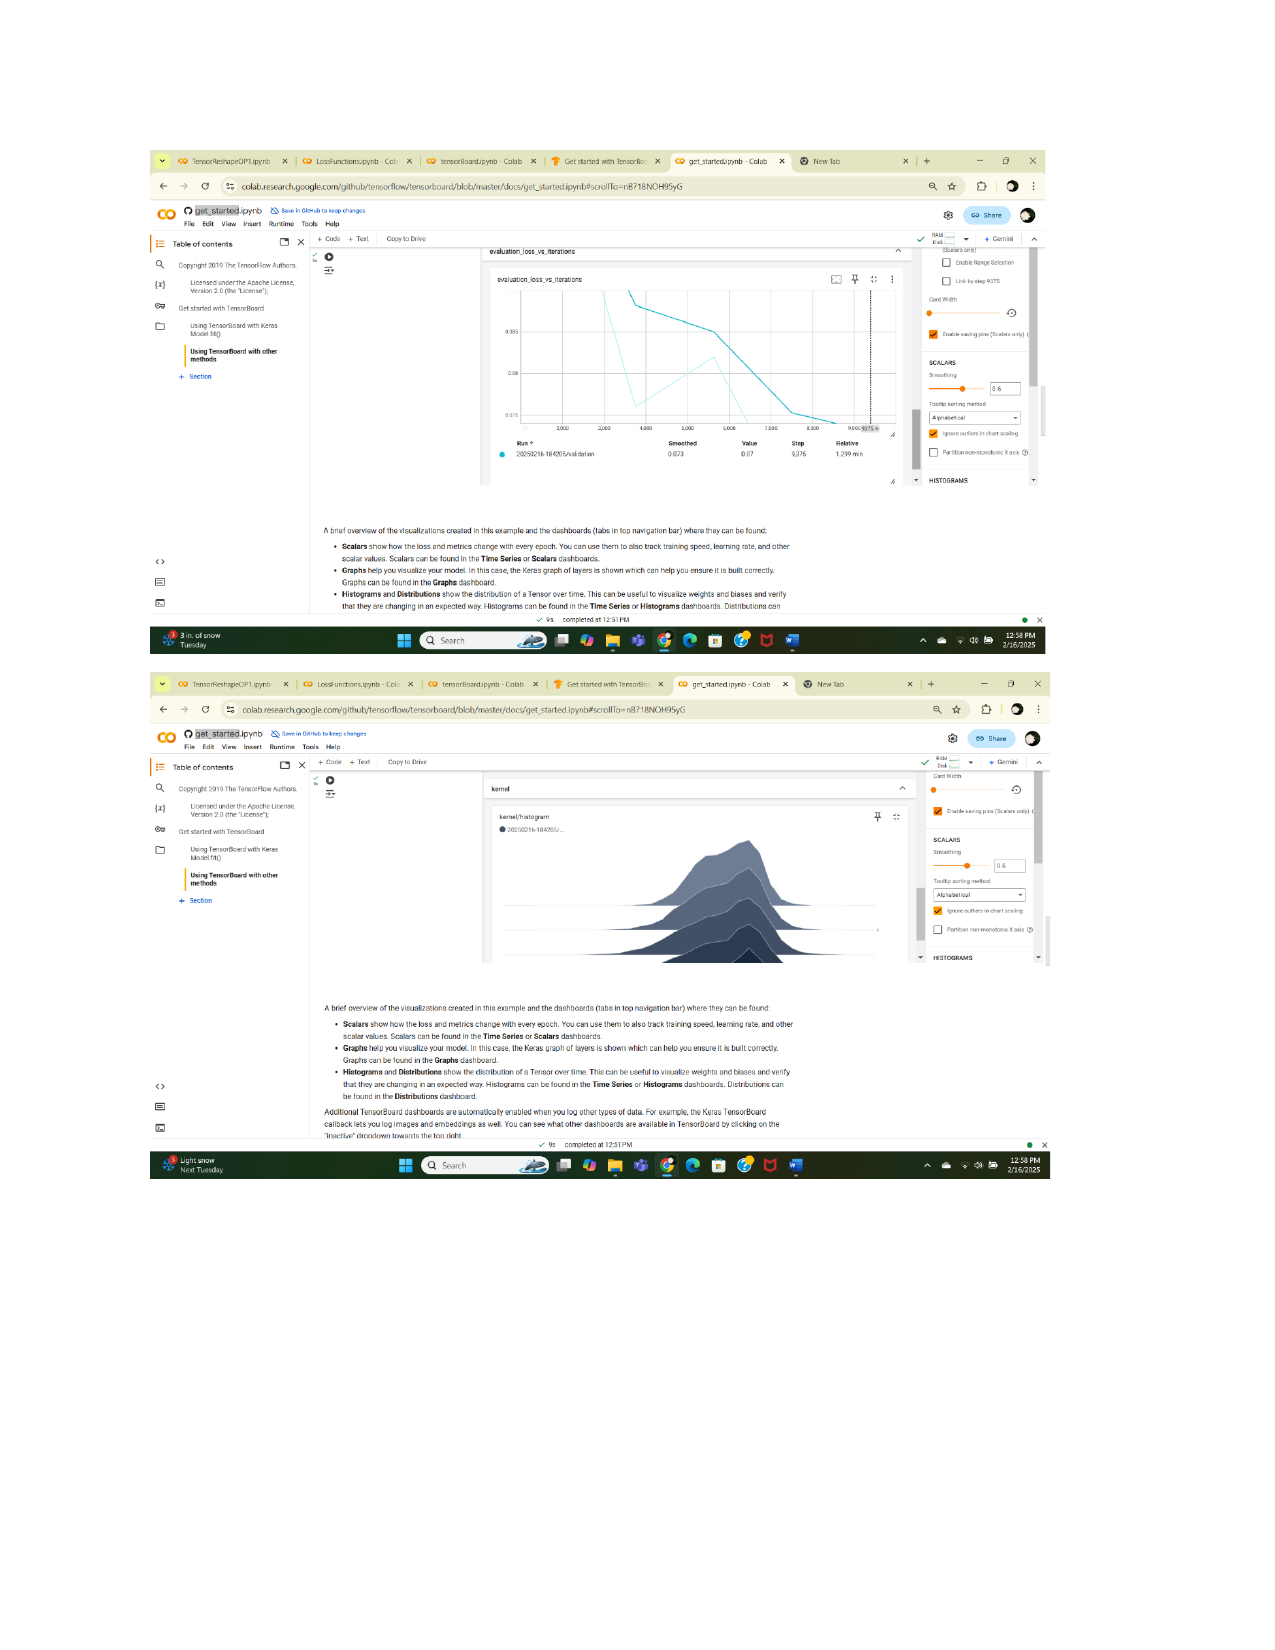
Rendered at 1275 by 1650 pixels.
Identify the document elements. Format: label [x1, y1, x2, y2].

picture [150, 672, 1050, 1179]
picture [150, 150, 1046, 654]
